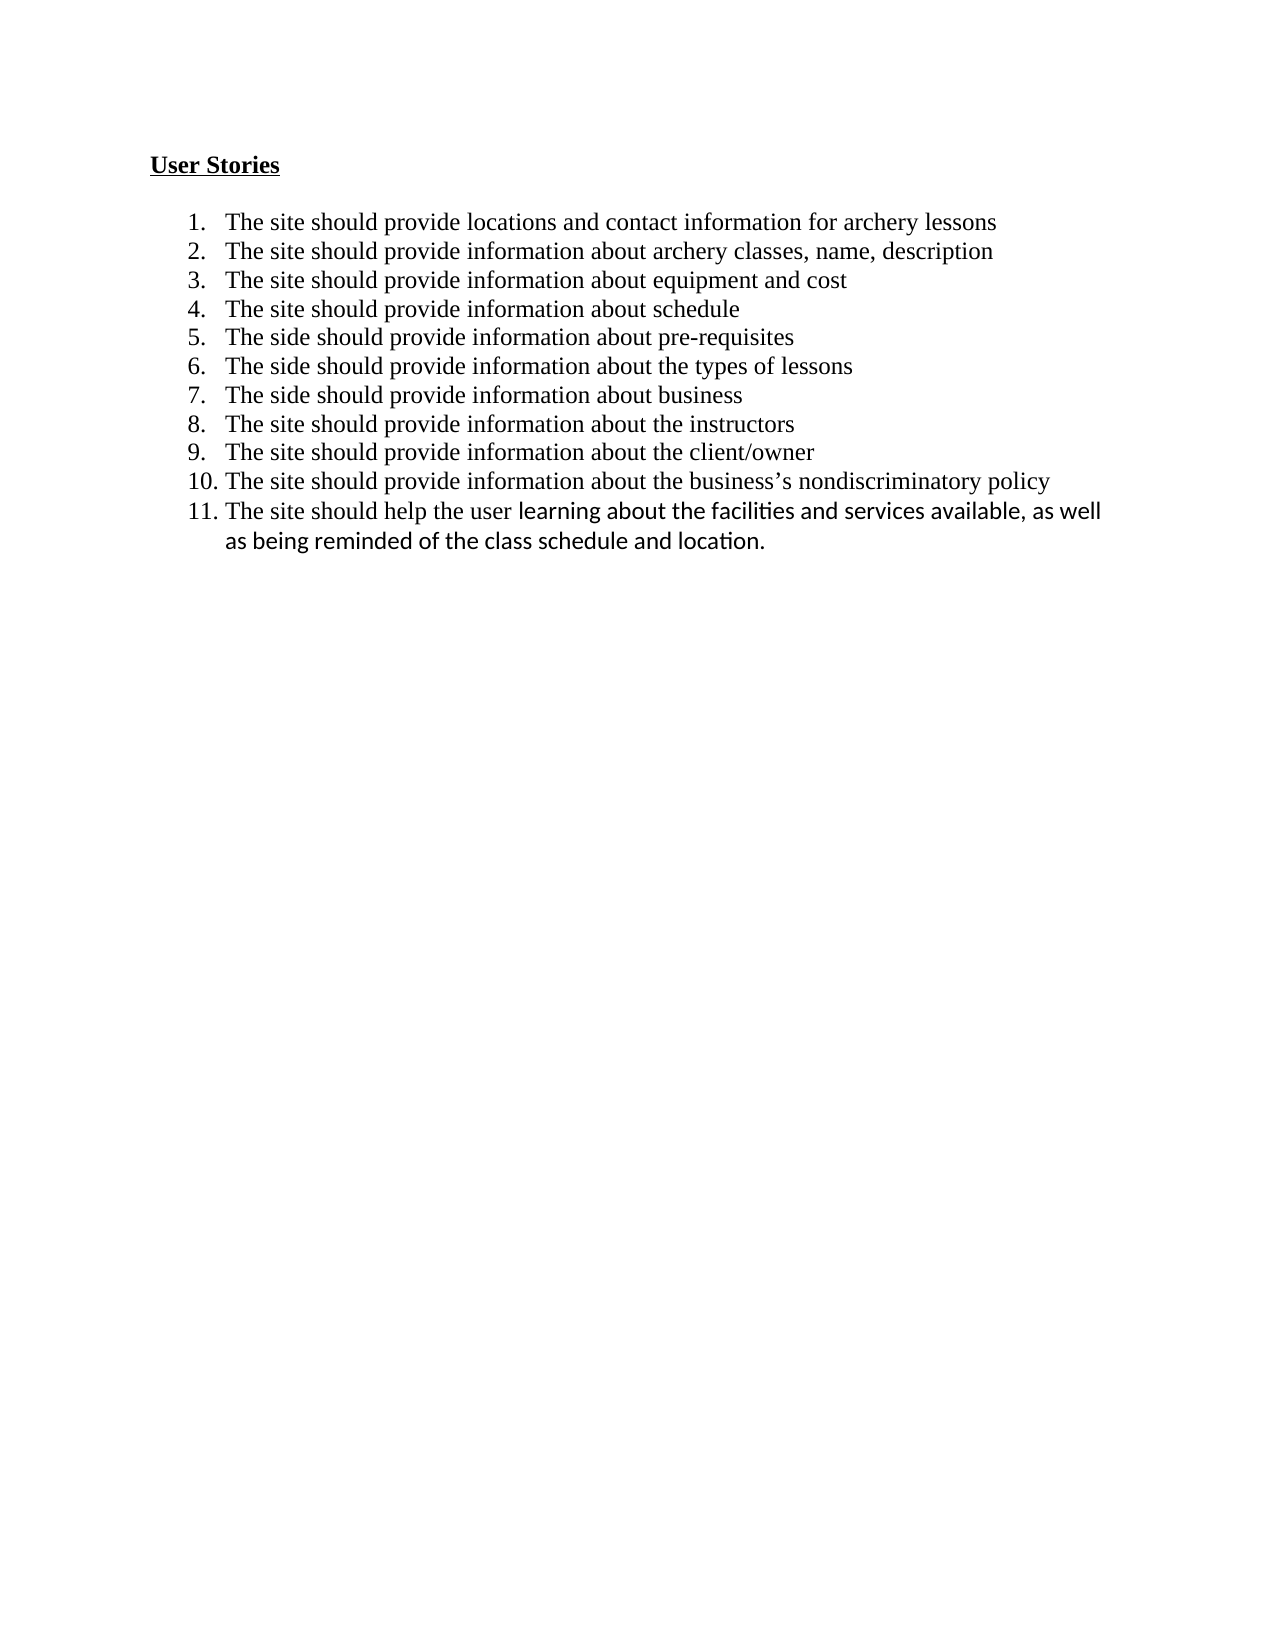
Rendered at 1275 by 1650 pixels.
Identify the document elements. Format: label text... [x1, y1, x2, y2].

list The side should provide information about business [187, 380, 1125, 409]
text User Stories [150, 150, 1125, 179]
list The site should help the user learning about the facilities and services available, as well as being reminded of the class schedule and location. [187, 495, 1125, 556]
list The site should provide information about equipment and cost [187, 265, 1125, 294]
list The side should provide information about the types of lessons [187, 351, 1125, 380]
list The side should provide information about pre-requisites [187, 322, 1125, 351]
list The site should provide information about the business’s nondiscriminatory policy [187, 466, 1125, 495]
list The site should provide information about the client/owner [187, 437, 1125, 466]
list The site should provide information about schedule [187, 294, 1125, 322]
list The site should provide information about the instructors [187, 409, 1125, 437]
list The site should provide information about archery classes, name, description [187, 236, 1125, 265]
list The site should provide locations and contact information for archery lessons [187, 207, 1125, 236]
